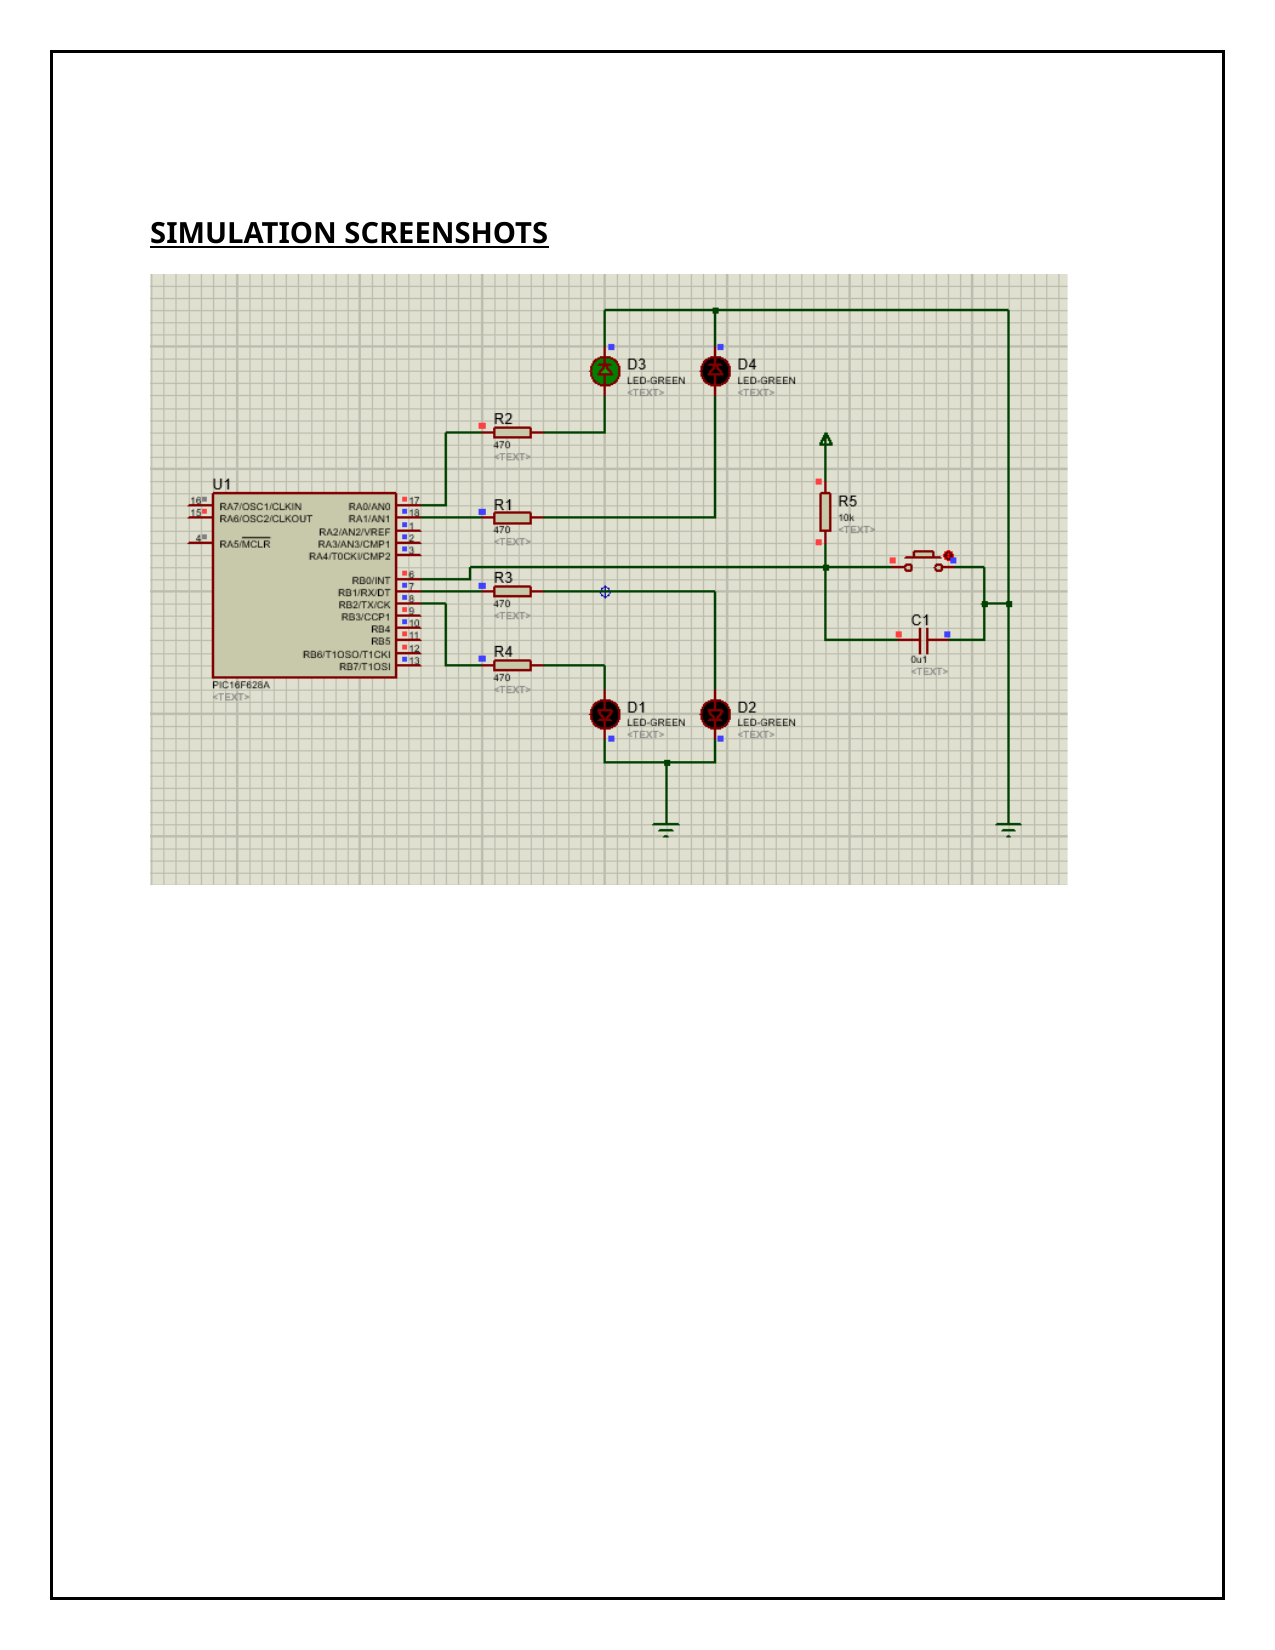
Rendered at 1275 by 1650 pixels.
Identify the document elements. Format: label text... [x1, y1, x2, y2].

picture [150, 274, 1068, 885]
text SIMULATION SCREENSHOTS [150, 212, 1125, 252]
